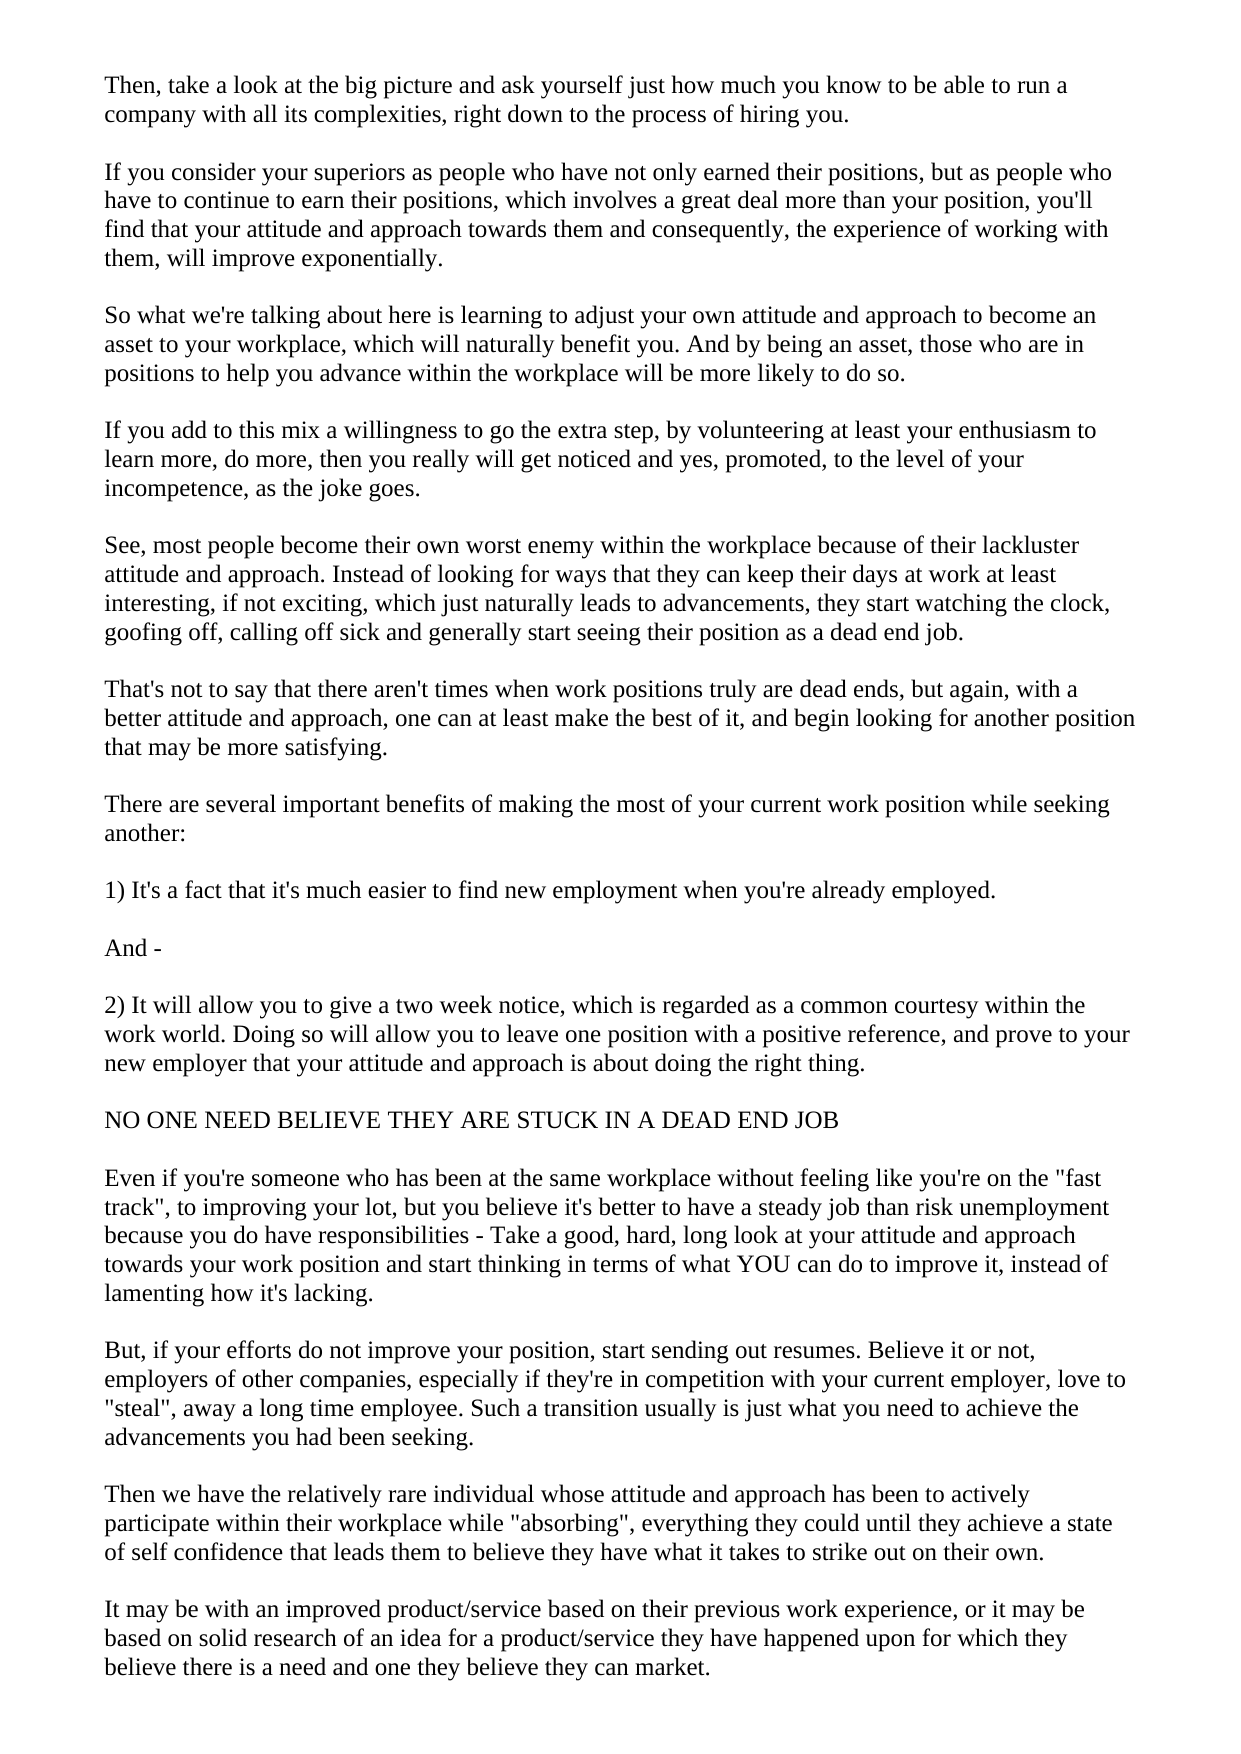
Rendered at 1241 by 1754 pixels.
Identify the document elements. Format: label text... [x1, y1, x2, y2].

text Then, take a look at the big picture and ask yourself just how much you know to be able to run a company with all its complexities, right down to the process of hiring you. [104, 70, 1136, 128]
text NO ONE NEED BELIEVE THEY ARE STUCK IN A DEAD END JOB [104, 1105, 1136, 1134]
text 1) It's a fact that it's much easier to find new employment when you're already employed. [104, 875, 1136, 904]
text But, if your efforts do not improve your position, start sending out resumes. Believe it or not, employers of other companies, especially if they're in competition with your current employer, love to "steal", away a long time employee. Such a transition usually is just what you need to achieve the advancements you had been seeking. [104, 1335, 1136, 1450]
text If you add to this mix a willingness to go the extra step, by volunteering at least your enthusiasm to learn more, do more, then you really will get noticed and yes, promoted, to the level of your incompetence, as the joke goes. [104, 415, 1136, 502]
text And - [104, 933, 1136, 962]
text That's not to say that there aren't times when work positions truly are dead ends, but again, with a better attitude and approach, one can at least make the best of it, and begin looking for another position that may be more satisfying. [104, 674, 1136, 760]
text There are several important benefits of making the most of your current work position while seeking another: [104, 789, 1136, 847]
text So what we're talking about here is learning to adjust your own attitude and approach to become an asset to your workplace, which will naturally benefit you. And by being an asset, those who are in positions to help you advance within the workplace will be more likely to do so. [104, 300, 1136, 387]
text Then we have the relatively rare individual whose attitude and approach has been to actively participate within their workplace while "absorbing", everything they could until they achieve a state of self confidence that leads them to believe they have what it takes to strike out on their own. [104, 1479, 1136, 1565]
text See, most people become their own worst enemy within the workplace because of their lackluster attitude and approach. Instead of looking for ways that they can keep their days at work at least interesting, if not exciting, which just naturally leads to advancements, they start watching the clock, goofing off, calling off sick and generally start seeing their position as a dead end job. [104, 530, 1136, 645]
text 2) It will allow you to give a two week notice, which is regarded as a common courtesy within the work world. Doing so will allow you to leave one position with a positive reference, and prove to your new employer that your attitude and approach is about doing the right thing. [104, 990, 1136, 1077]
text Even if you're someone who has been at the same workplace without feeling like you're on the "fast track", to improving your lot, but you believe it's better to have a steady job than risk unemployment because you do have responsibilities - Take a good, hard, long look at your attitude and approach towards your work position and start thinking in terms of what YOU can do to improve it, instead of lamenting how it's lacking. [104, 1163, 1136, 1307]
text It may be with an improved product/service based on their previous work experience, or it may be based on solid research of an idea for a product/service they have happened upon for which they believe there is a need and one they believe they can market. [104, 1594, 1136, 1680]
text If you consider your superiors as people who have not only earned their positions, but as people who have to continue to earn their positions, which involves a great deal more than your position, you'll find that your attitude and approach towards them and consequently, the experience of working with them, will improve exponentially. [104, 157, 1136, 272]
